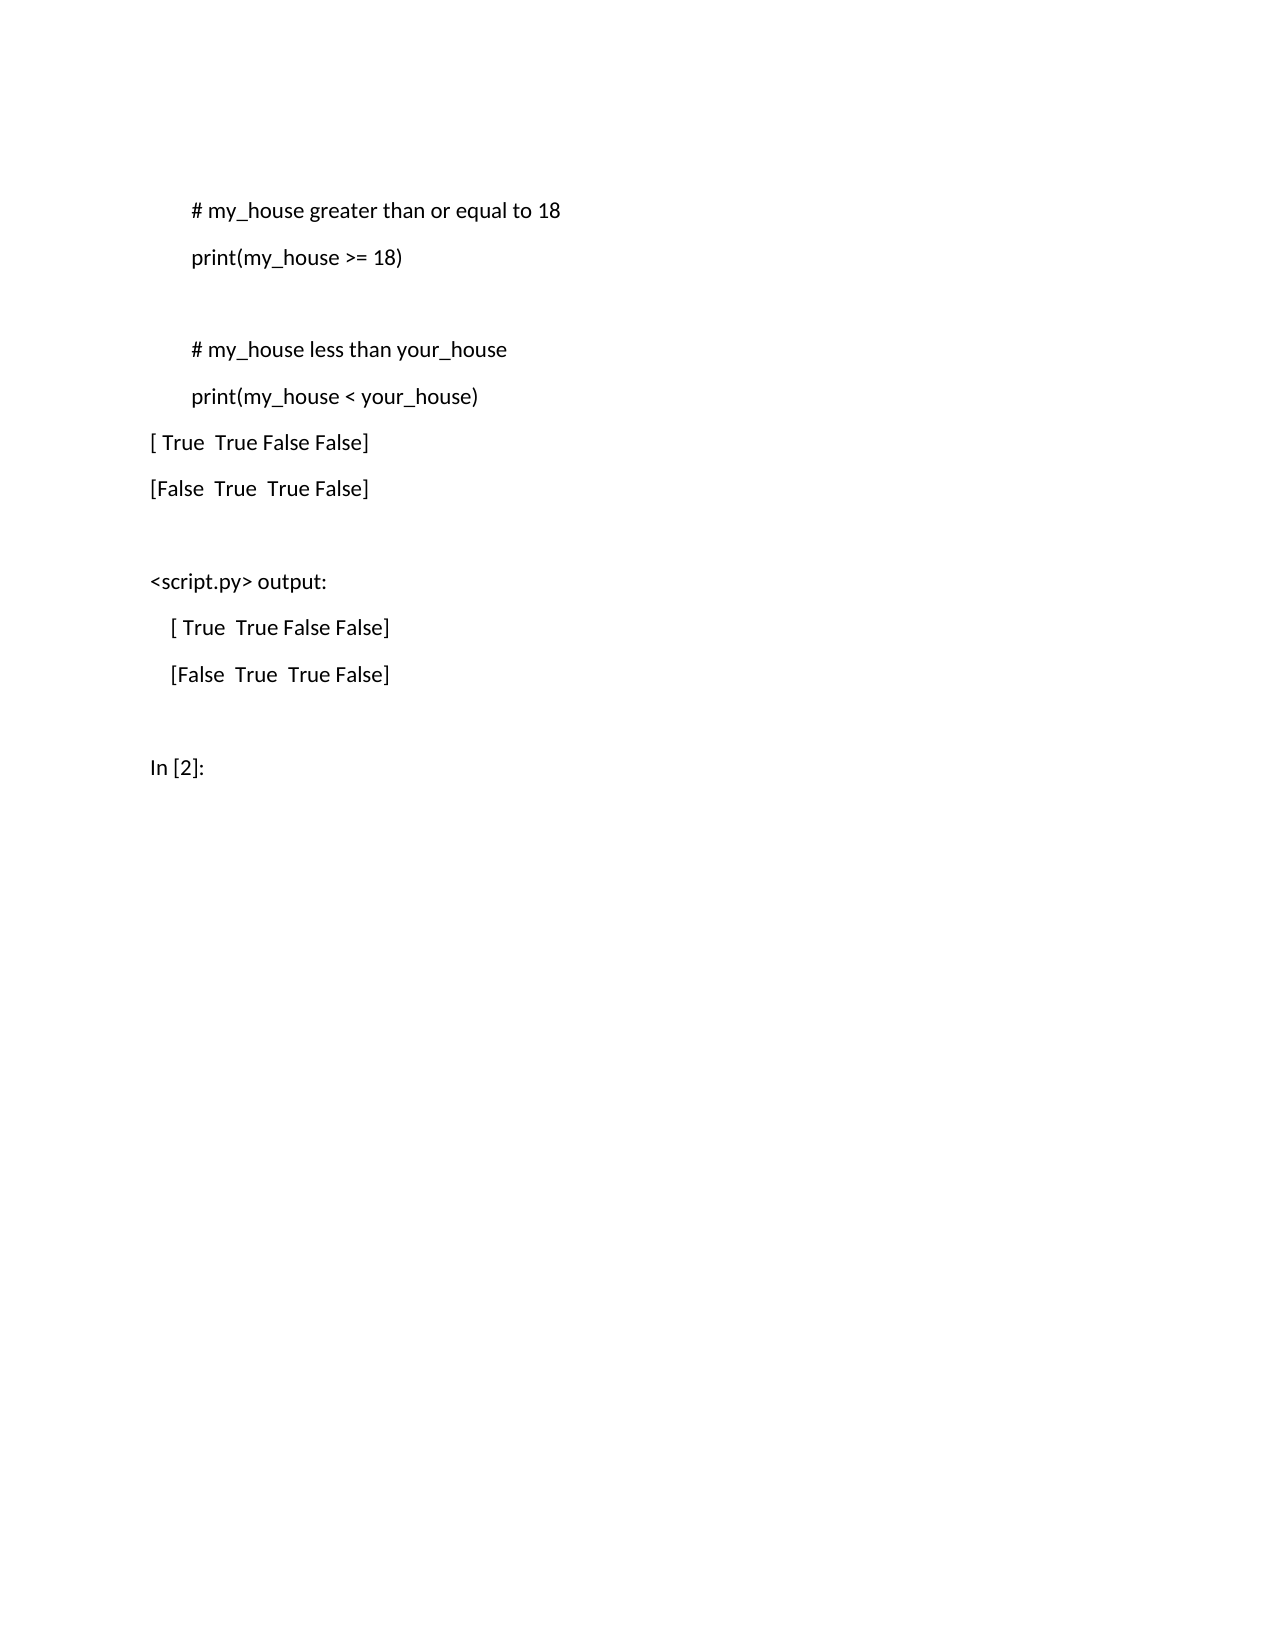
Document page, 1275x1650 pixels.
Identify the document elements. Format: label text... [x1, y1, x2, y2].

text # my_house less than your_house [150, 335, 1125, 363]
text [ True True False False] [150, 428, 1125, 456]
text [ True True False False] [150, 613, 1125, 642]
text [False True True False] [150, 474, 1125, 502]
text print(my_house >= 18) [150, 243, 1125, 271]
text <script.py> output: [150, 567, 1125, 595]
text print(my_house < your_house) [150, 382, 1125, 410]
text # my_house greater than or equal to 18 [150, 196, 1125, 224]
text [False True True False] [150, 660, 1125, 688]
text In [2]: [150, 753, 1125, 781]
